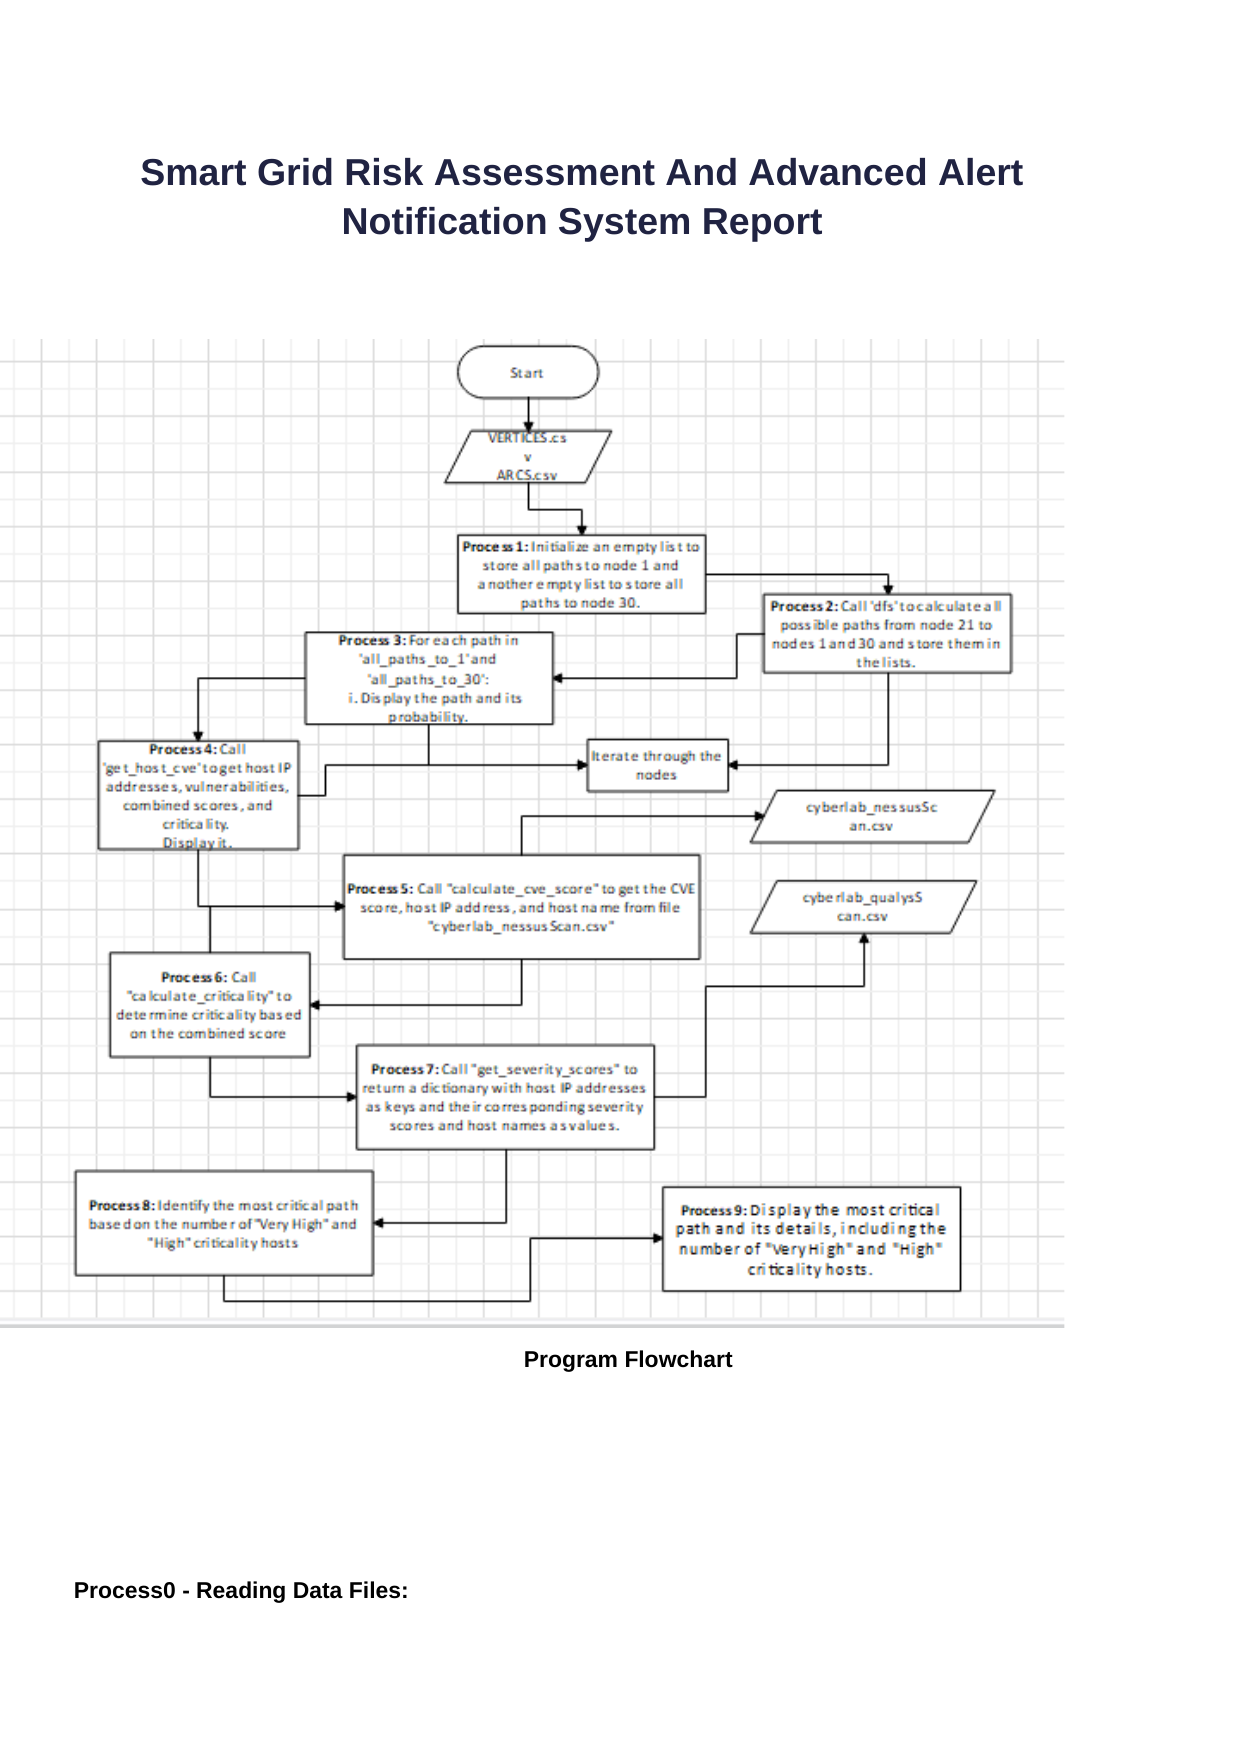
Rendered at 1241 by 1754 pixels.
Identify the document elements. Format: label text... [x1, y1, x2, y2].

picture [0, 339, 1065, 1328]
text Program Flowchart [449, 1346, 1090, 1372]
list Process0 - Reading Data Files: [74, 1577, 1090, 1603]
text Smart Grid Risk Assessment And Advanced Alert Notification System Report [74, 150, 1090, 243]
